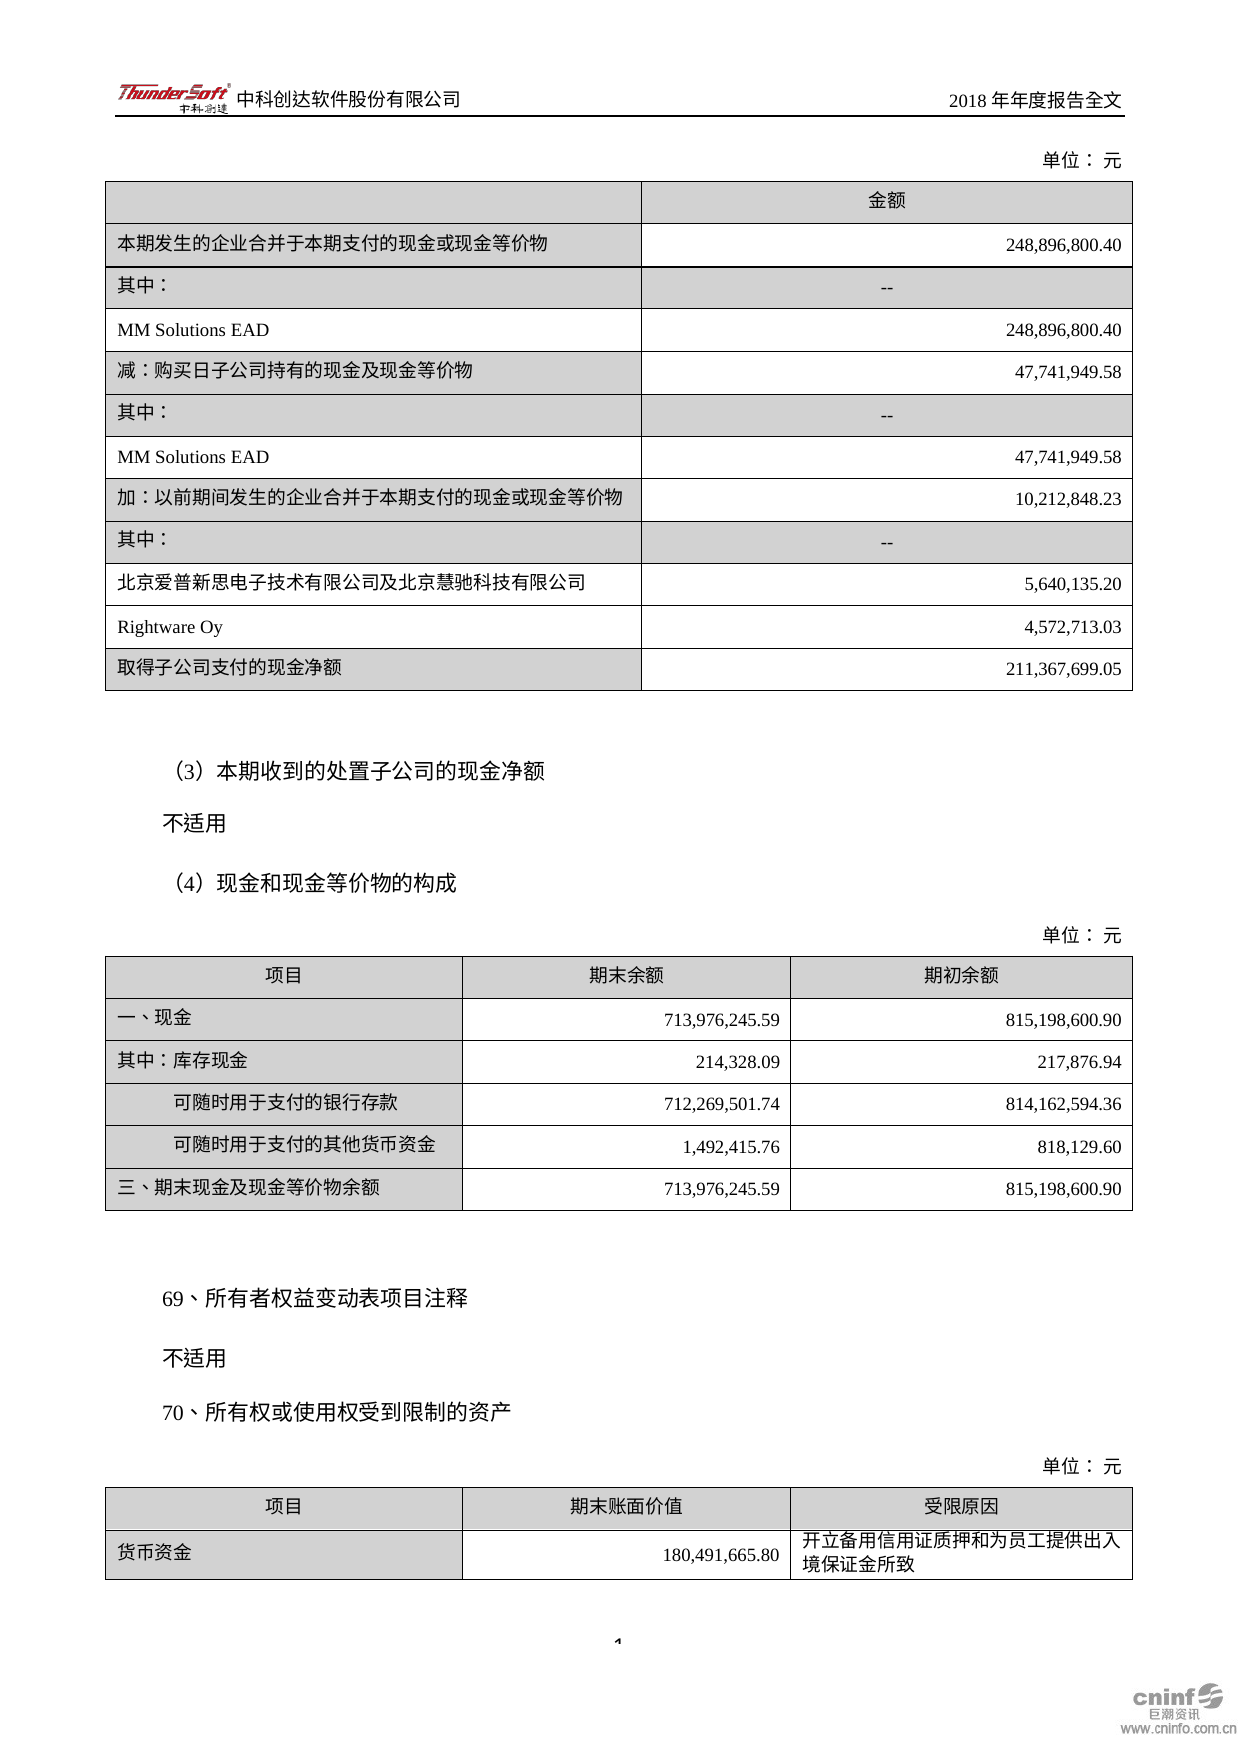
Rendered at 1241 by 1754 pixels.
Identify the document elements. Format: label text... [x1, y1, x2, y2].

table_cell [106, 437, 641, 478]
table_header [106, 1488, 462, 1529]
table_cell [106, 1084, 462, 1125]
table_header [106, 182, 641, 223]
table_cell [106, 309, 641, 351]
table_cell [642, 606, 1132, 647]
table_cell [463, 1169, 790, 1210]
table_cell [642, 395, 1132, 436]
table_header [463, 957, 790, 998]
picture [118, 83, 231, 114]
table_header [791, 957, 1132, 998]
text 69、所有者权益变动表项目注释 [162, 1280, 1134, 1314]
text 单位： 元 [96, 147, 1122, 173]
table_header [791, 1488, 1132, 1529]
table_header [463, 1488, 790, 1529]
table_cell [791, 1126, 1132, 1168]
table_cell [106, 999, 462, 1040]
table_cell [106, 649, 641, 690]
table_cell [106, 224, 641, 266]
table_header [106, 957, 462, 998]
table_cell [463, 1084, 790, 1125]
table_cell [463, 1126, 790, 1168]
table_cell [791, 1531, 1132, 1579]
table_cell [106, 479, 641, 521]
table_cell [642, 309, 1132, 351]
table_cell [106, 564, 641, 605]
text （3）本期收到的处置子公司的现金净额 不适用 [162, 756, 547, 838]
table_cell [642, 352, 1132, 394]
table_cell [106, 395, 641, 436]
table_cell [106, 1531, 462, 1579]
text 不适用 [162, 1343, 1134, 1373]
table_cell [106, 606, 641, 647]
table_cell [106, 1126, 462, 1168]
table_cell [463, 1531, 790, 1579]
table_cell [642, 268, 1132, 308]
text 单位： 元 [96, 1453, 1122, 1479]
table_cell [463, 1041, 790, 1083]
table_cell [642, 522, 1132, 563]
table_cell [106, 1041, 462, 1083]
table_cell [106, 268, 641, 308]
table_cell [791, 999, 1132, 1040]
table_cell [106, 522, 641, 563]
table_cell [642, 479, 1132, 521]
text 70、所有权或使用权受到限制的资产 [162, 1397, 1134, 1427]
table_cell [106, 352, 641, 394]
text 单位： 元 [96, 922, 1122, 947]
text （4）现金和现金等价物的构成 [162, 868, 1134, 898]
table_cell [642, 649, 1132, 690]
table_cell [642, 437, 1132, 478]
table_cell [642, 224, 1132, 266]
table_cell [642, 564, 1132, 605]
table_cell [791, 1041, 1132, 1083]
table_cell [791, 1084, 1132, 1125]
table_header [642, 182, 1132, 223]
picture [1115, 1680, 1240, 1737]
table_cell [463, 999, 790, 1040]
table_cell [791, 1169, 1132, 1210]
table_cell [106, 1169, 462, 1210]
